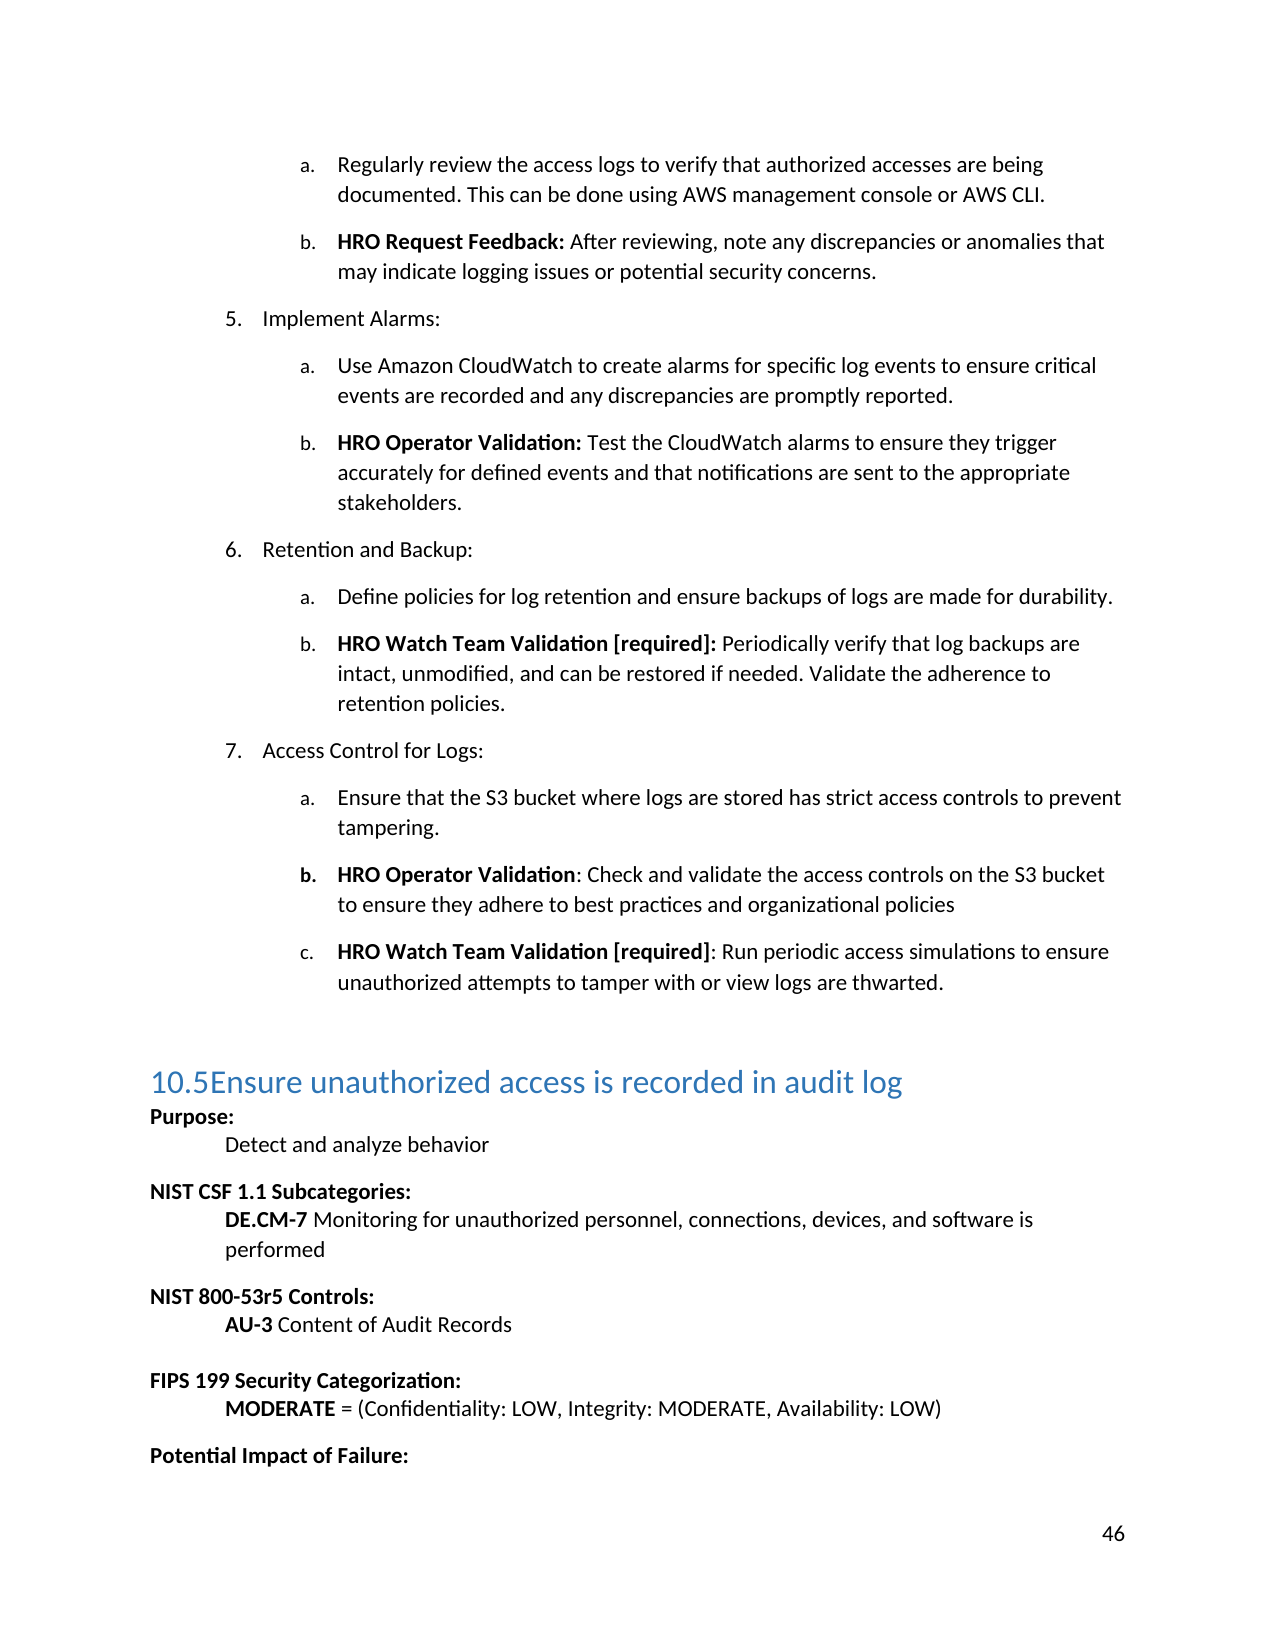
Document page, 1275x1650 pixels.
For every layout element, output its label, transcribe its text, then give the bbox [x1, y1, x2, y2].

list HRO Watch Team Validation [required]: Periodically verify that log backups are intact, unmodified, and can be restored if needed. Validate the adherence to retention policies. [300, 629, 1125, 718]
list Ensure that the S3 bucket where logs are stored has strict access controls to prevent tampering. [300, 783, 1125, 842]
text Purpose: [150, 1102, 1125, 1130]
list HRO Request Feedback: After reviewing, note any discrepancies or anomalies that may indicate logging issues or potential security concerns. [300, 227, 1125, 285]
text Detect and analyze behavior [225, 1130, 1125, 1158]
list HRO Operator Validation: Test the CloudWatch alarms to ensure they trigger accurately for defined events and that notifications are sent to the appropriate stakeholders. [300, 428, 1125, 517]
list Access Control for Logs: [225, 736, 1125, 764]
list Regularly review the access logs to verify that authorized accesses are being documented. This can be done using AWS management console or AWS CLI. [300, 150, 1125, 208]
list Define policies for log retention and ensure backups of logs are made for durability. [300, 582, 1125, 610]
list HRO Watch Team Validation [required]: Run periodic access simulations to ensure unauthorized attempts to tamper with or view logs are thwarted. [300, 937, 1125, 996]
list Implement Alarms: [225, 304, 1125, 332]
text MODERATE = (Confidentiality: LOW, Integrity: MODERATE, Availability: LOW) [225, 1394, 1125, 1422]
text NIST 800-53r5 Controls: [150, 1282, 1125, 1310]
list Retention and Backup: [225, 535, 1125, 563]
text NIST CSF 1.1 Subcategories: [150, 1177, 1125, 1205]
subtitle Ensure unauthorized access is recorded in audit log [150, 1061, 1125, 1102]
list HRO Operator Validation: Check and validate the access controls on the S3 bucket to ensure they adhere to best practices and organizational policies [300, 860, 1125, 919]
text AU-3 Content of Audit Records [225, 1310, 1125, 1366]
list Use Amazon CloudWatch to create alarms for specific log events to ensure critical events are recorded and any discrepancies are promptly reported. [300, 351, 1125, 409]
text FIPS 199 Security Categorization: [150, 1366, 1125, 1394]
text DE.CM-7 Monitoring for unauthorized personnel, connections, devices, and software is performed [225, 1205, 1125, 1263]
text Potential Impact of Failure: [150, 1441, 1125, 1469]
